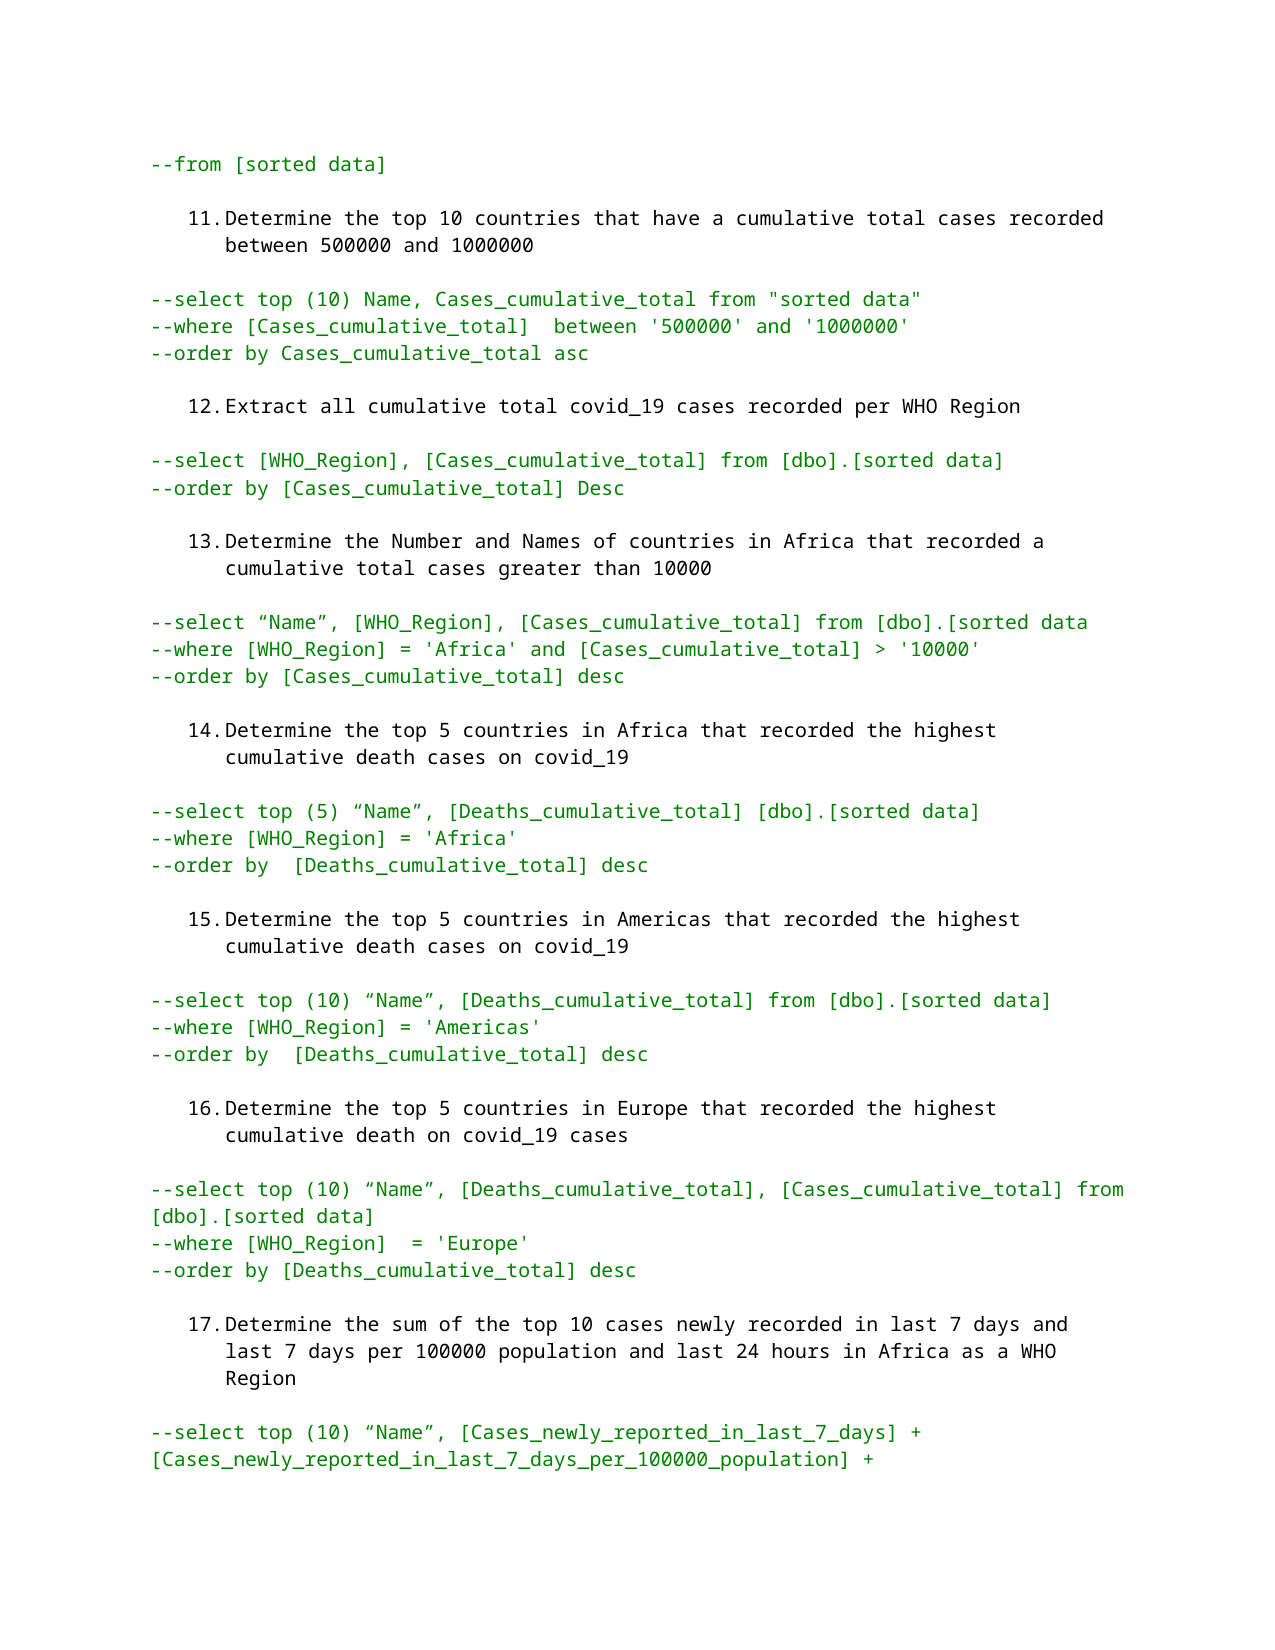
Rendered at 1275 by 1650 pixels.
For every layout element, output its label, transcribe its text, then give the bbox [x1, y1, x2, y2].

text --select “Name”, [WHO_Region], [Cases_cumulative_total] from [dbo].[sorted data [150, 609, 1125, 636]
text --select top (10) Name, Cases_cumulative_total from "sorted data" [150, 285, 1125, 312]
list Determine the sum of the top 10 cases newly recorded in last 7 days and last 7 days per 100000 population and last 24 hours in Africa as a WHO Region [187, 1310, 1125, 1391]
text --where [WHO_Region] = 'Europe' [150, 1229, 1125, 1256]
text --where [WHO_Region] = 'Americas' [150, 1013, 1125, 1040]
list Determine the Number and Names of countries in Africa that recorded a cumulative total cases greater than 10000 [187, 528, 1125, 582]
list Extract all cumulative total covid_19 cases recorded per WHO Region [187, 393, 1125, 420]
text --order by [Cases_cumulative_total] desc [150, 663, 1125, 689]
list Determine the top 5 countries in Americas that recorded the highest cumulative death cases on covid_19 [187, 905, 1125, 959]
text --select top (5) “Name”, [Deaths_cumulative_total] [dbo].[sorted data] [150, 797, 1125, 824]
text --select [WHO_Region], [Cases_cumulative_total] from [dbo].[sorted data] [150, 447, 1125, 474]
text --order by [Deaths_cumulative_total] desc [150, 1256, 1125, 1283]
text --where [WHO_Region] = 'Africa' [150, 824, 1125, 851]
list Determine the top 5 countries in Africa that recorded the highest cumulative death cases on covid_19 [187, 717, 1125, 771]
list Determine the top 5 countries in Europe that recorded the highest cumulative death on covid_19 cases [187, 1094, 1125, 1148]
text --order by [Deaths_cumulative_total] desc [150, 1040, 1125, 1067]
text --select top (10) “Name”, [Cases_newly_reported_in_last_7_days] + [Cases_newly_reported_in_last_7_days_per_100000_population] + [150, 1418, 1125, 1472]
text --order by [Deaths_cumulative_total] desc [150, 851, 1125, 878]
text --select top (10) “Name”, [Deaths_cumulative_total], [Cases_cumulative_total] from [dbo].[sorted data] [150, 1175, 1125, 1229]
list Determine the top 10 countries that have a cumulative total cases recorded between 500000 and 1000000 [187, 204, 1125, 258]
text --where [WHO_Region] = 'Africa' and [Cases_cumulative_total] > '10000' [150, 636, 1125, 663]
text --from [sorted data] [150, 150, 1125, 177]
text --where [Cases_cumulative_total] between '500000' and '1000000' [150, 312, 1125, 339]
text --order by Cases_cumulative_total asc [150, 339, 1125, 366]
text --order by [Cases_cumulative_total] Desc [150, 474, 1125, 501]
text --select top (10) “Name”, [Deaths_cumulative_total] from [dbo].[sorted data] [150, 986, 1125, 1013]
